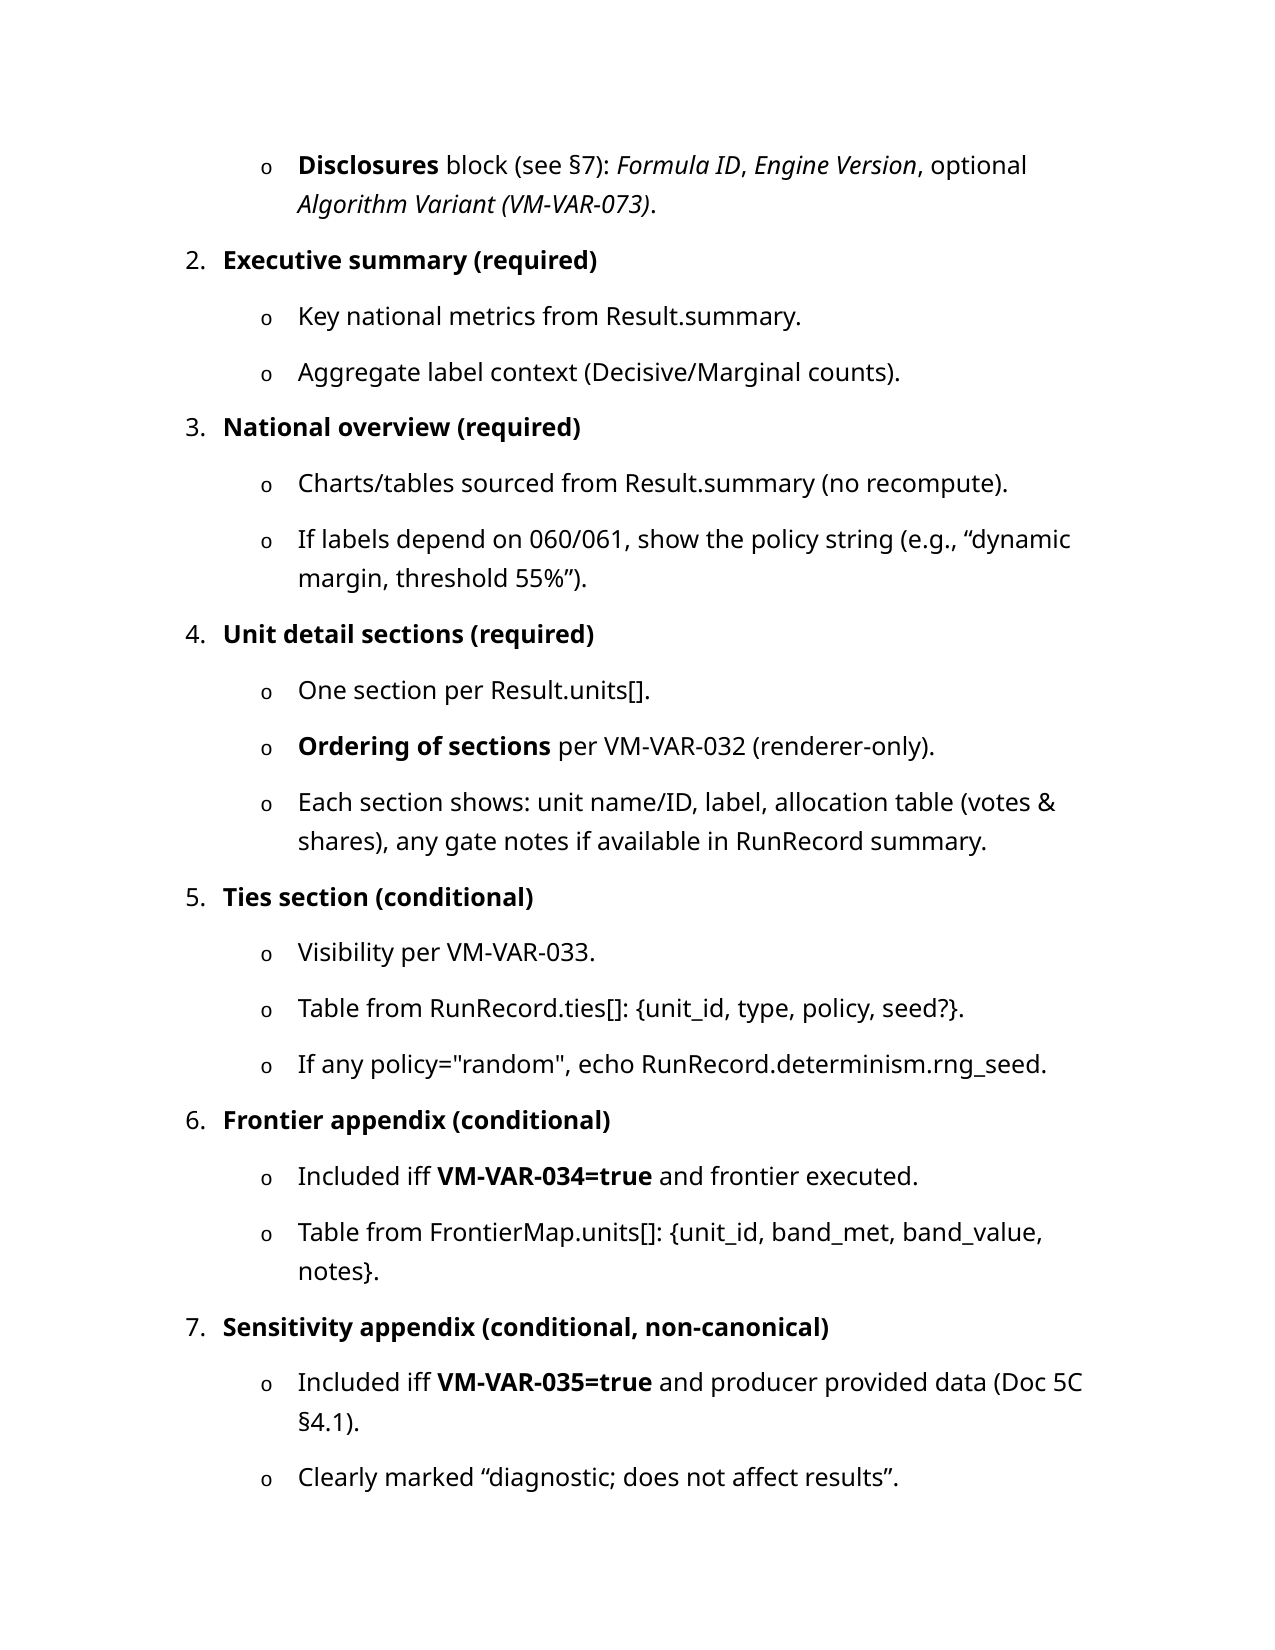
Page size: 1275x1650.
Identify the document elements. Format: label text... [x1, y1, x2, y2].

list National overview (required) [185, 410, 1127, 444]
list Table from FrontierMap.units[]: {unit_id, band_met, band_value, notes}. [260, 1214, 1127, 1287]
list Executive summary (required) [185, 243, 1127, 277]
list Charts/tables sourced from Result.summary (no recompute). [260, 466, 1127, 500]
list Frontier appendix (conditional) [185, 1103, 1127, 1137]
list Unit detail sections (required) [185, 617, 1127, 651]
list Each section shows: unit name/ID, label, allocation table (votes & shares), any gate notes if available in RunRecord summary. [260, 784, 1127, 857]
list Ties section (conditional) [185, 879, 1127, 913]
list Disclosures block (see §7): Formula ID, Engine Version, optional Algorithm Variant (VM-VAR-073). [260, 148, 1127, 221]
list Included iff VM-VAR-034=true and frontier executed. [260, 1158, 1127, 1192]
list Ordering of sections per VM-VAR-032 (renderer-only). [260, 728, 1127, 762]
list Visibility per VM-VAR-033. [260, 935, 1127, 969]
list Table from RunRecord.ties[]: {unit_id, type, policy, seed?}. [260, 991, 1127, 1025]
list If any policy="random", echo RunRecord.determinism.rng_seed. [260, 1047, 1127, 1081]
list Key national metrics from Result.summary. [260, 298, 1127, 332]
list Included iff VM-VAR-035=true and producer provided data (Doc 5C §4.1). [260, 1365, 1127, 1438]
list One section per Result.units[]. [260, 673, 1127, 707]
list Aggregate label context (Decisive/Marginal counts). [260, 354, 1127, 388]
list Sensitivity appendix (conditional, non-canonical) [185, 1309, 1127, 1343]
list If labels depend on 060/061, show the policy string (e.g., “dynamic margin, threshold 55%”). [260, 522, 1127, 595]
list Clearly marked “diagnostic; does not affect results”. [260, 1460, 1127, 1494]
